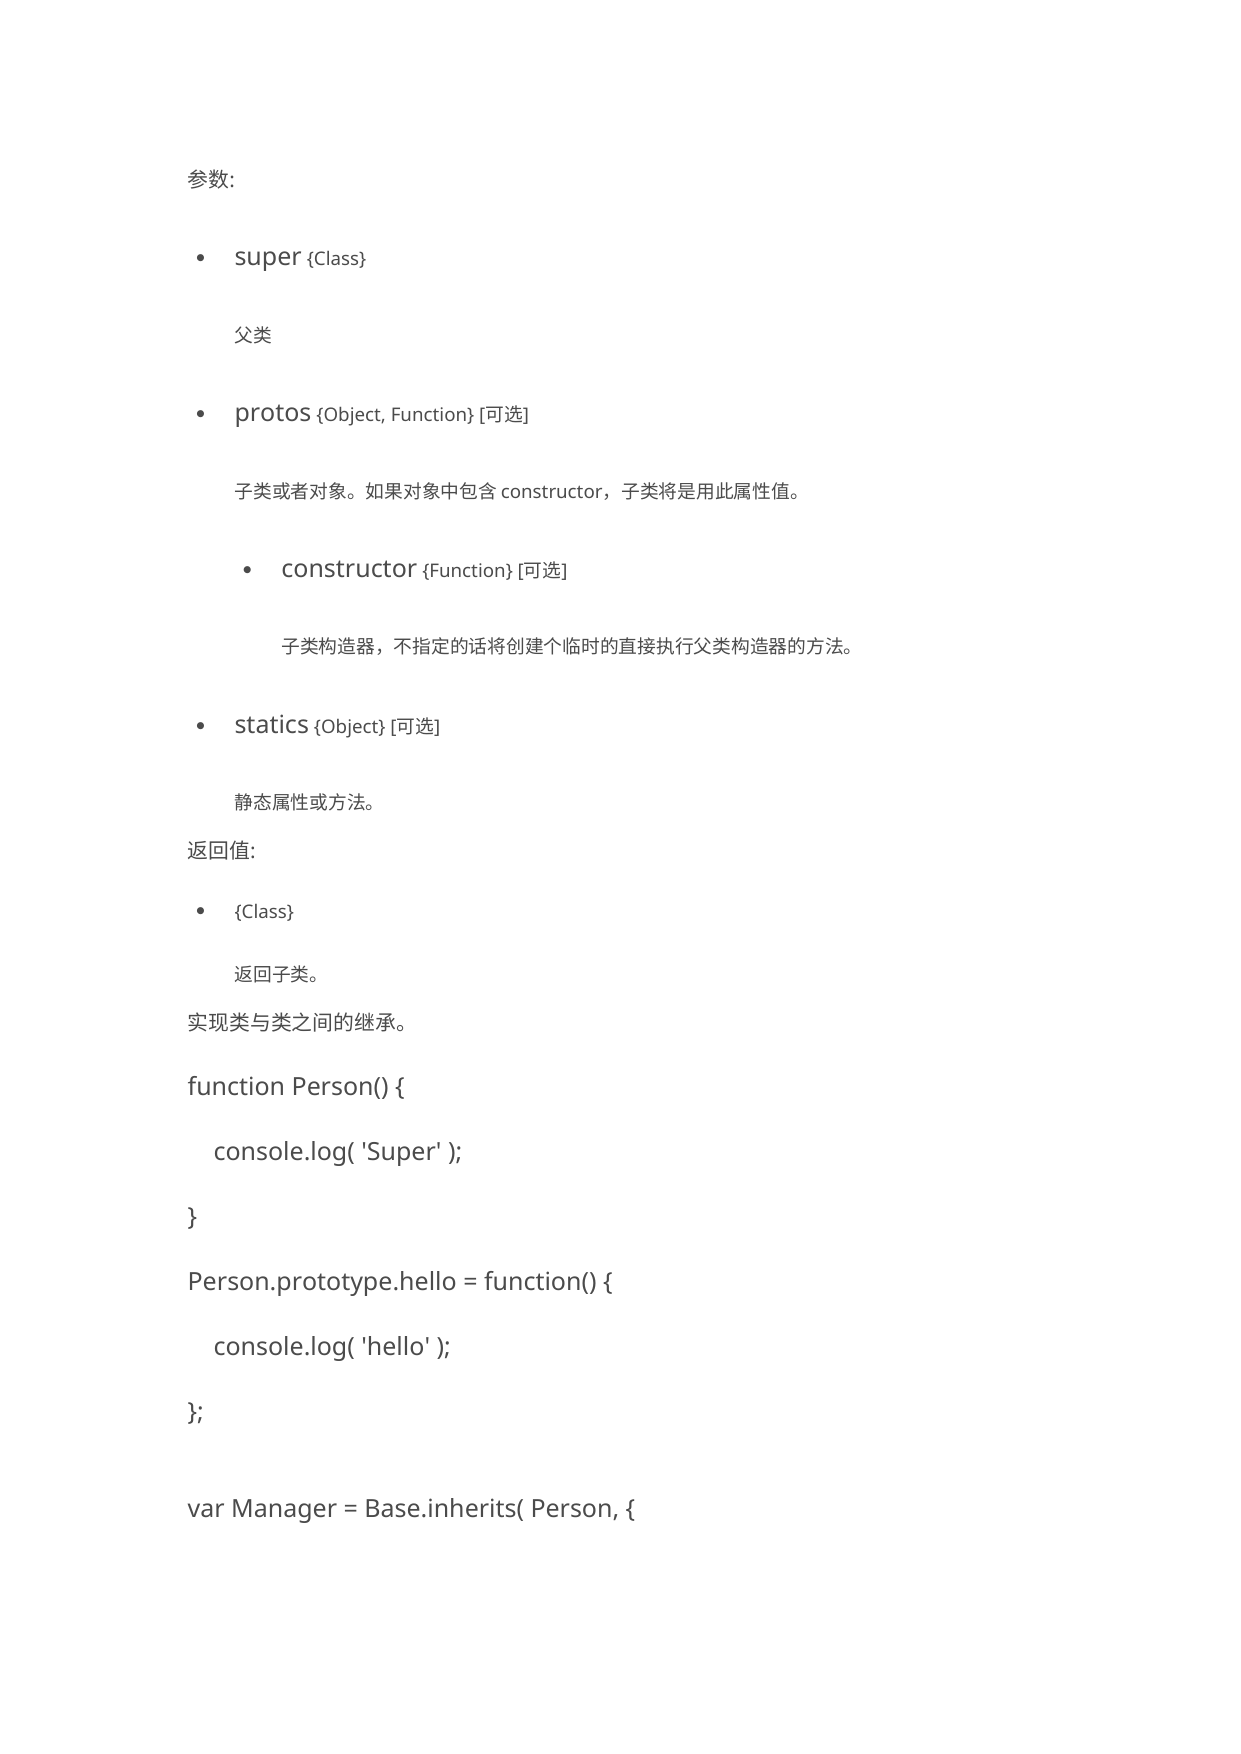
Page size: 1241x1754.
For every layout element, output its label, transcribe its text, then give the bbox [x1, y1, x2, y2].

list constructor {Function} [可选] [244, 535, 1053, 600]
text var Manager = Base.inherits( Person, { [187, 1476, 1053, 1541]
text }; [187, 1378, 1053, 1443]
list super {Class} [197, 224, 1053, 289]
text 子类构造器，不指定的话将创建个临时的直接执行父类构造器的方法。 [281, 629, 1053, 662]
text 子类或者对象。如果对象中包含constructor，子类将是用此属性值。 [234, 474, 1053, 506]
text 父类 [234, 318, 1053, 350]
text 静态属性或方法。 [234, 785, 1053, 818]
text console.log( 'Super' ); [187, 1118, 1053, 1183]
text console.log( 'hello' ); [187, 1313, 1053, 1378]
text 参数: [187, 162, 1053, 194]
text 实现类与类之间的继承。 [187, 1005, 1053, 1037]
list {Class} [197, 895, 1053, 928]
text function Person() { [187, 1053, 1053, 1118]
text Person.prototype.hello = function() { [187, 1248, 1053, 1313]
list statics {Object} [可选] [197, 691, 1053, 756]
list protos {Object, Function} [可选] [197, 379, 1053, 444]
text } [187, 1183, 1053, 1248]
text 返回值: [187, 833, 1053, 866]
text 返回子类。 [234, 957, 1053, 989]
